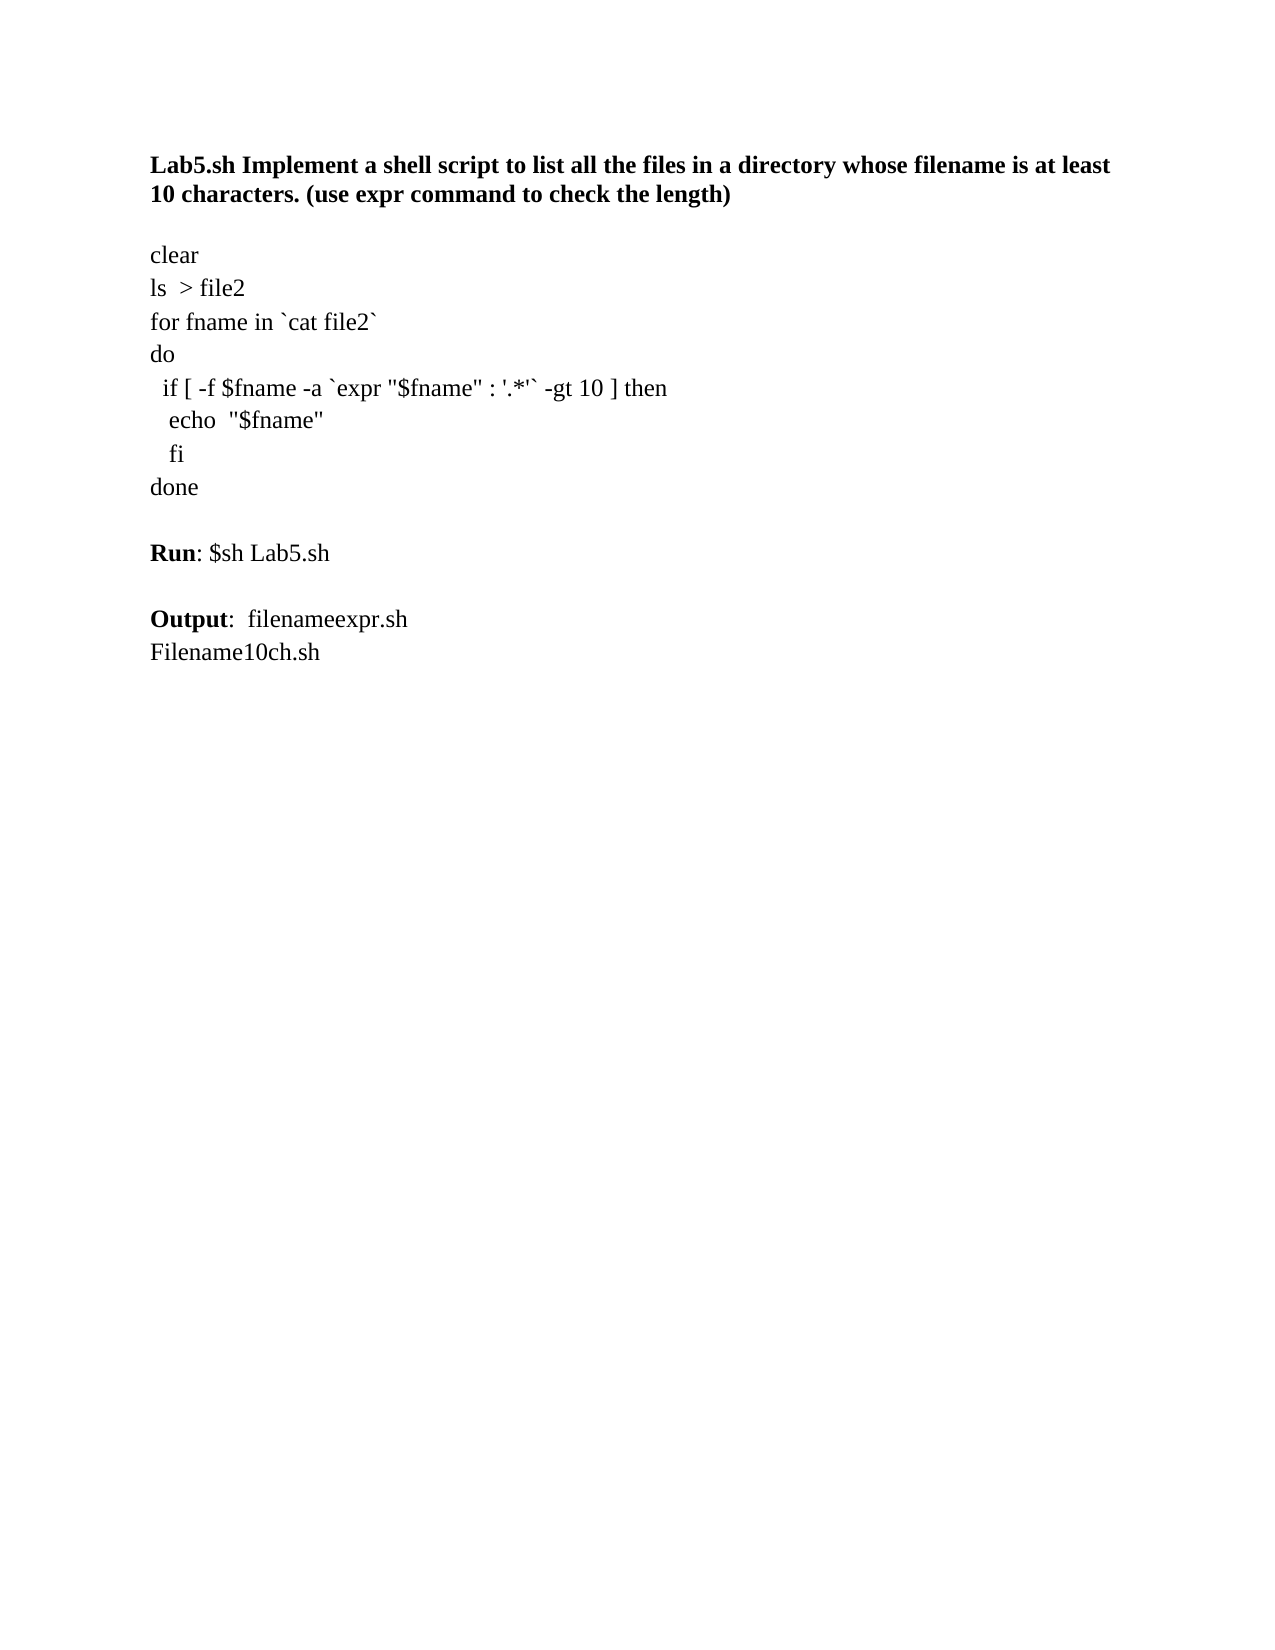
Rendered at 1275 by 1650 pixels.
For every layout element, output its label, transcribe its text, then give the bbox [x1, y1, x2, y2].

text Lab5.sh Implement a shell script to list all the files in a directory whose filename is at least 10 characters. (use expr command to check the length) [150, 150, 1125, 207]
text for fname in `cat file2` [150, 307, 1125, 335]
text fi [150, 439, 1125, 467]
text echo "$fname" [150, 406, 1125, 434]
text done [150, 472, 1125, 500]
text Output: filenameexpr.sh [150, 604, 1125, 632]
text do [150, 339, 1125, 368]
text Filename10ch.sh [150, 637, 1125, 666]
text ls > file2 [150, 273, 1125, 302]
text Run: $sh Lab5.sh [150, 538, 1125, 566]
text clear [150, 241, 1125, 269]
text if [ -f $fname -a `expr "$fname" : '.*'` -gt 10 ] then [150, 373, 1125, 401]
